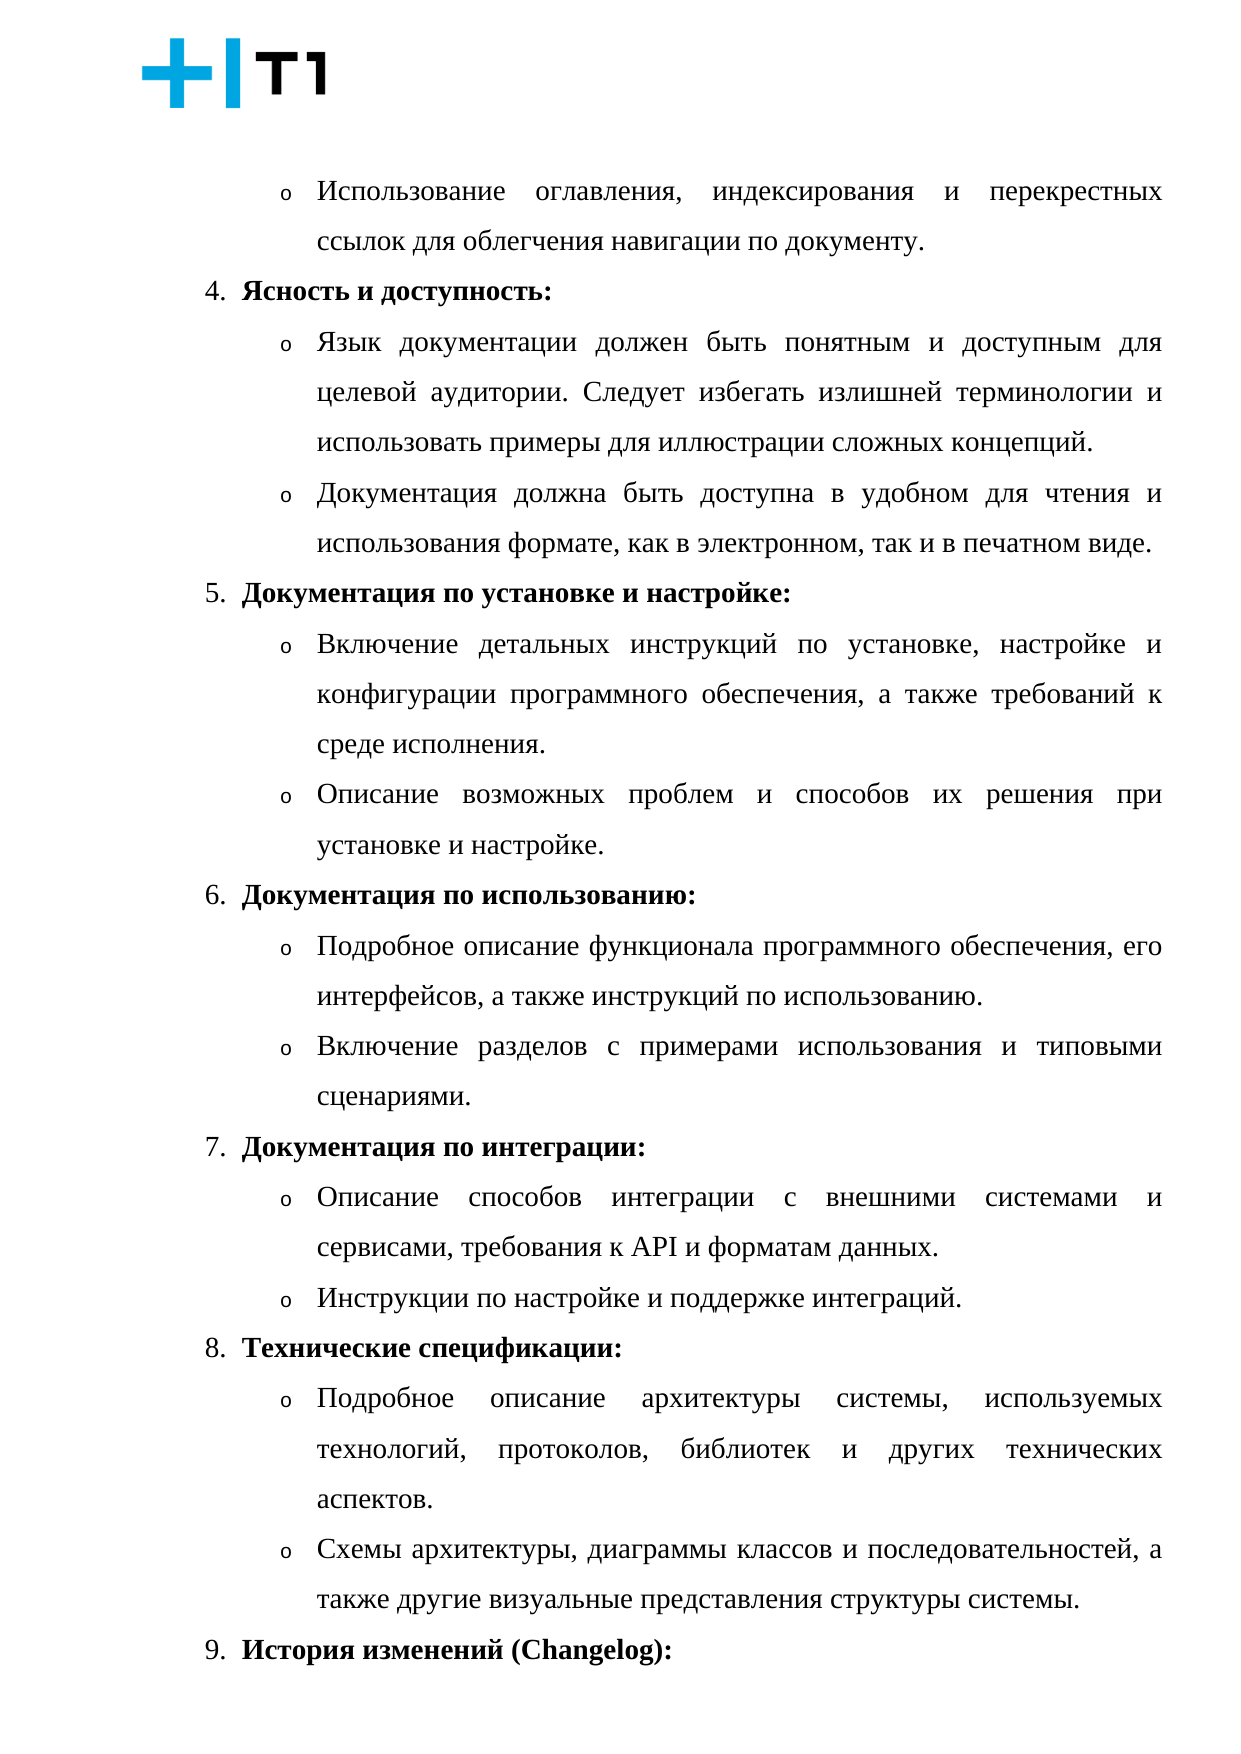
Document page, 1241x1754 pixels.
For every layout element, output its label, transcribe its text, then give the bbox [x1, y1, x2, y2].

list Документация по интеграции: [204, 1129, 1163, 1162]
list Технические спецификации: [204, 1330, 1163, 1364]
list Язык документации должен быть понятным и доступным для целевой аудитории. Следует избегать излишней терминологии и использовать примеры для иллюстрации сложных концепций. [279, 324, 1163, 458]
list Инструкции по настройке и поддержке интеграций. [279, 1280, 1163, 1313]
list Включение детальных инструкций по установке, настройке и конфигурации программного обеспечения, а также требований к среде исполнения. [279, 626, 1163, 760]
list Подробное описание функционала программного обеспечения, его интерфейсов, а также инструкций по использованию. [279, 928, 1163, 1011]
list Документация должна быть доступна в удобном для чтения и использования формате, как в электронном, так и в печатном виде. [279, 475, 1163, 559]
list История изменений (Changelog): [204, 1632, 1163, 1666]
list Включение разделов с примерами использования и типовыми сценариями. [279, 1028, 1163, 1112]
list Ясность и доступность: [204, 273, 1163, 307]
list Подробное описание архитектуры системы, используемых технологий, протоколов, библиотек и других технических аспектов. [279, 1380, 1163, 1514]
list Описание возможных проблем и способов их решения при установке и настройке. [279, 777, 1163, 861]
list Описание способов интеграции с внешними системами и сервисами, требования к API и форматам данных. [279, 1179, 1163, 1263]
picture [141, 36, 358, 111]
list Документация по использованию: [204, 877, 1163, 911]
list Документация по установке и настройке: [204, 575, 1163, 609]
list Использование оглавления, индексирования и перекрестных ссылок для облегчения навигации по документу. [279, 173, 1163, 257]
list Схемы архитектуры, диаграммы классов и последовательностей, а также другие визуальные представления структуры системы. [279, 1531, 1163, 1615]
